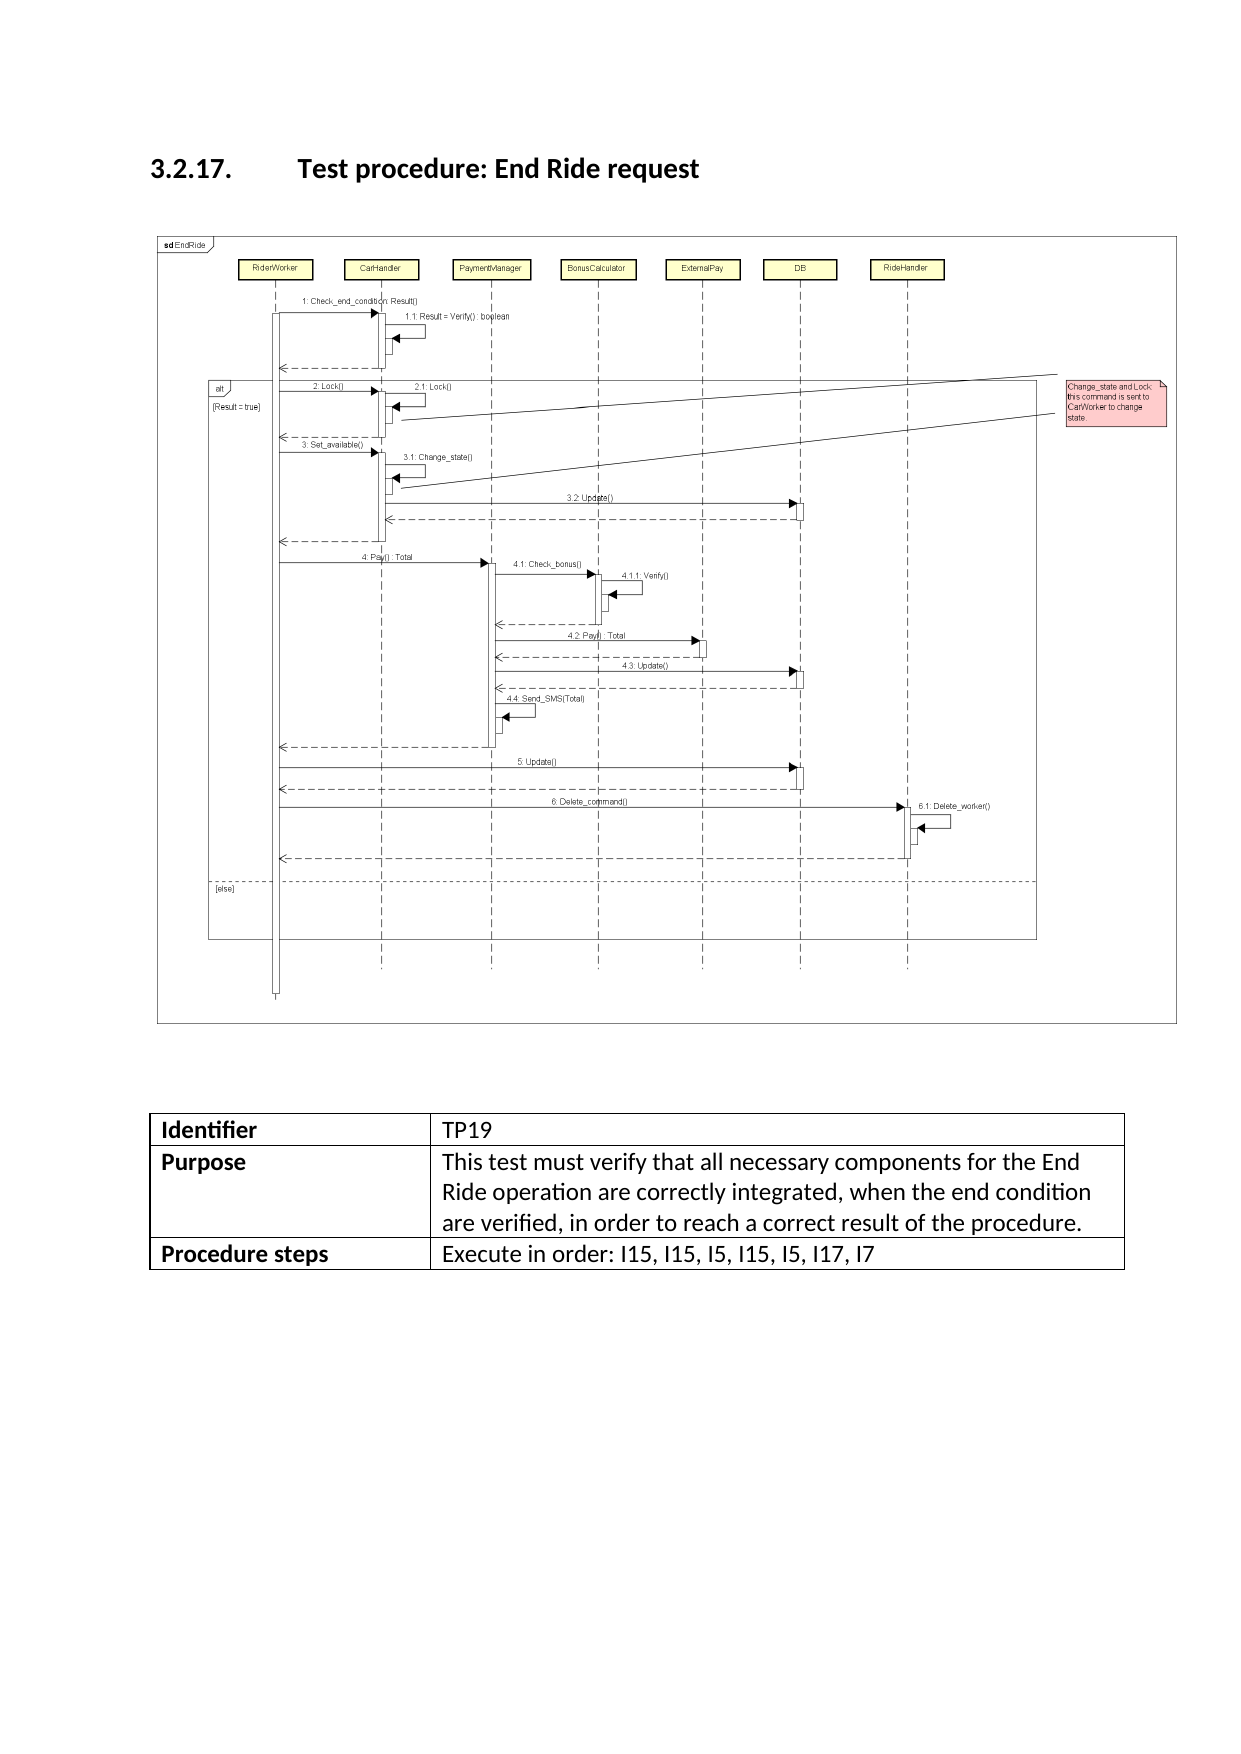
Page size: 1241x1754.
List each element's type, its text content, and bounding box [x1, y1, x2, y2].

table_cell Procedure steps [151, 1238, 430, 1269]
table_cell This test must verify that all necessary components for the End Ride operation are correctly integrated, when the end condition are verified, in order to reach a correct result of the procedure. [431, 1146, 1124, 1237]
picture [150, 229, 1183, 1030]
table_cell Purpose [151, 1146, 430, 1237]
table_cell Execute in order: I15, I15, I5, I15, I5, I17, I7 [431, 1238, 1124, 1269]
list Test procedure: End Ride request [150, 150, 1090, 186]
table_header TP19 [431, 1114, 1124, 1144]
table_header Identifier [151, 1114, 430, 1144]
